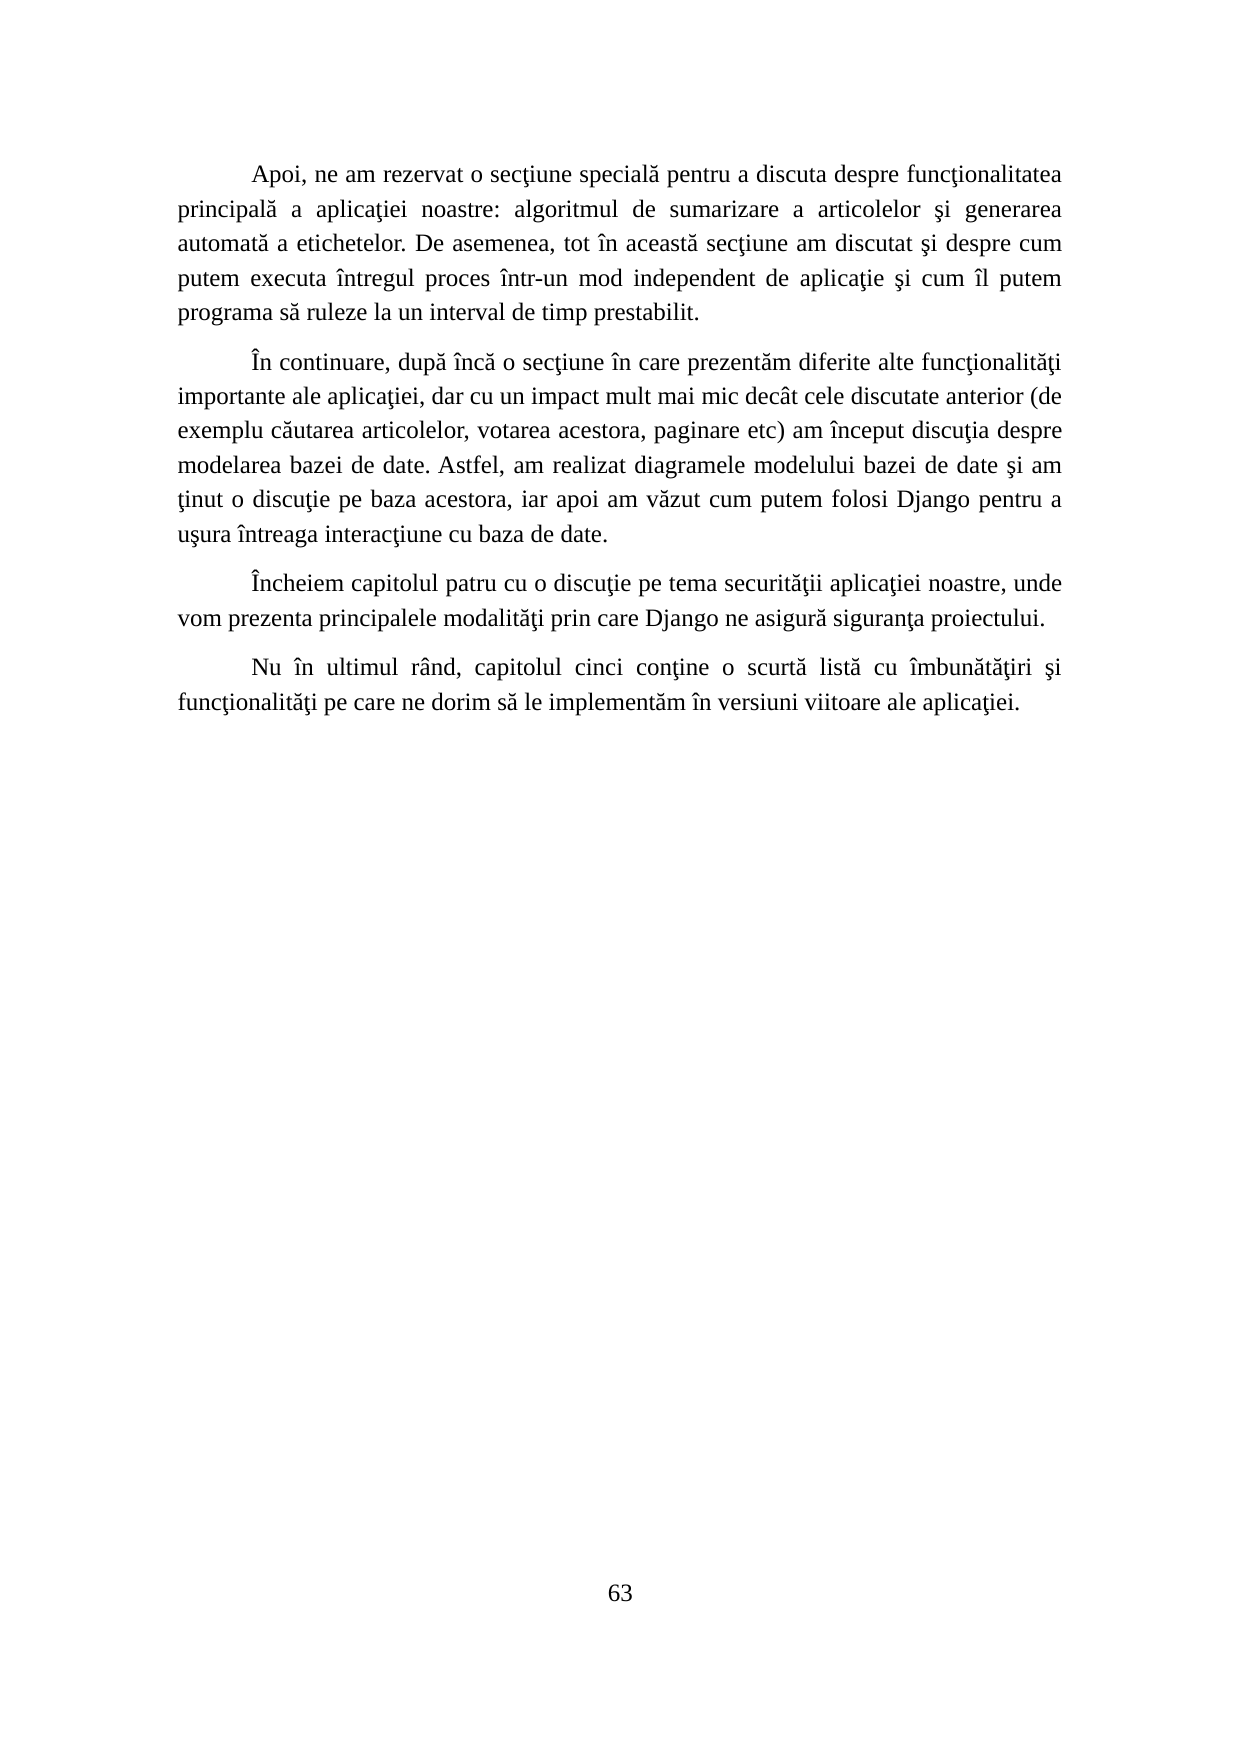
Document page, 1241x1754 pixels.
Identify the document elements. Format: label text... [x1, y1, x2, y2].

text În continuare, după încă o secţiune în care prezentăm diferite alte funcţionalităţi importante ale aplicaţiei, dar cu un impact mult mai mic decât cele discutate anterior (de exemplu căutarea articolelor, votarea acestora, paginare etc) am început discuţia despre modelarea bazei de date. Astfel, am realizat diagramele modelului bazei de date şi am ţinut o discuţie pe baza acestora, iar apoi am văzut cum putem folosi Django pentru a uşura întreaga interacţiune cu baza de date. [177, 347, 1063, 548]
text Încheiem capitolul patru cu o discuţie pe tema securităţii aplicaţiei noastre, unde vom prezenta principalele modalităţi prin care Django ne asigură siguranţa proiectului. [177, 568, 1063, 632]
text Nu în ultimul rând, capitolul cinci conţine o scurtă listă cu îmbunătăţiri şi funcţionalităţi pe care ne dorim să le implementăm în versiuni viitoare ale aplicaţiei. [177, 652, 1063, 715]
text Apoi, ne am rezervat o secţiune specială pentru a discuta despre funcţionalitatea principală a aplicaţiei noastre: algoritmul de sumarizare a articolelor şi generarea automată a etichetelor. De asemenea, tot în această secţiune am discutat şi despre cum putem executa întregul proces într-un mod independent de aplicaţie şi cum îl putem programa să ruleze la un interval de timp prestabilit. [177, 159, 1063, 326]
